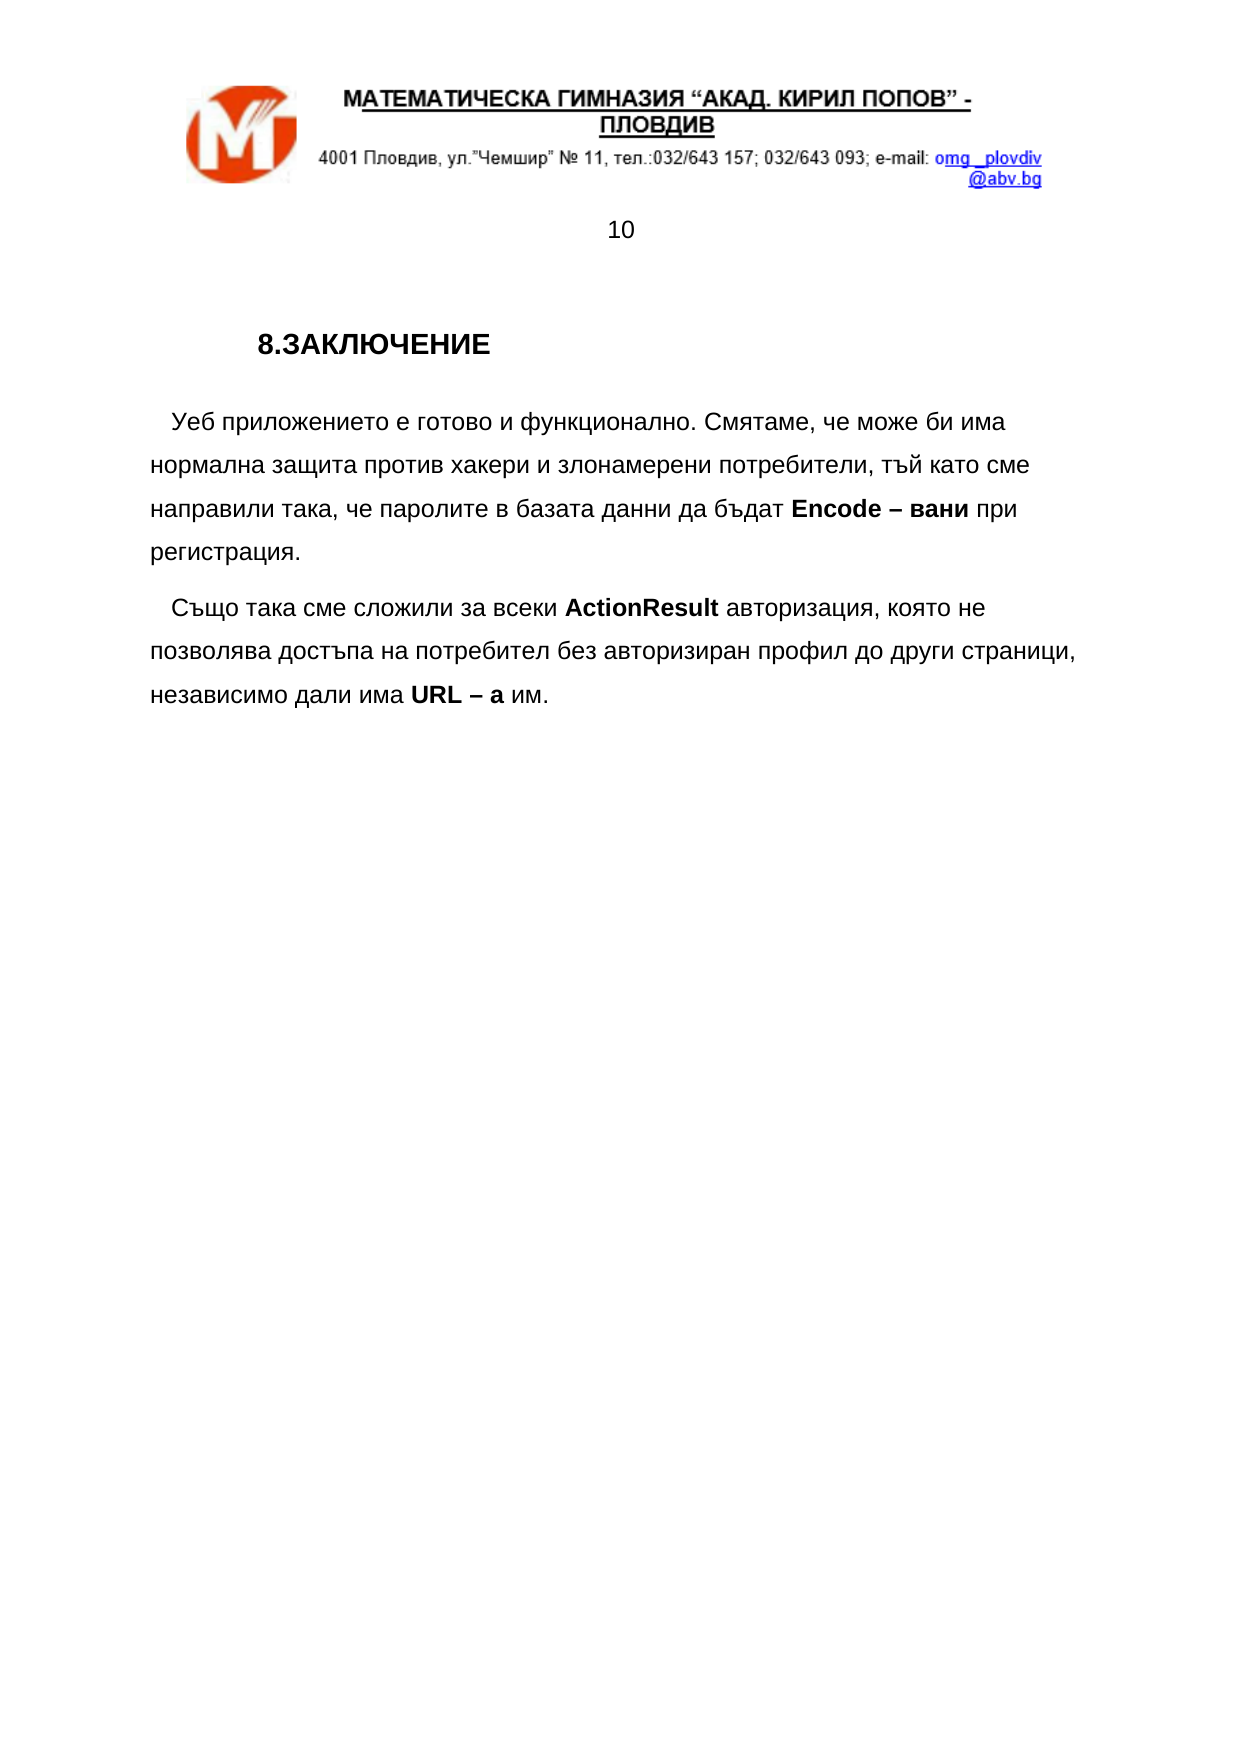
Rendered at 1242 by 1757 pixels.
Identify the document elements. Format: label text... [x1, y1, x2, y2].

text 8.ЗАКЛЮЧЕНИЕ [257, 327, 1092, 361]
picture [166, 61, 1076, 215]
text Също така сме сложили за всеки ActionResult авторизация, която не позволява достъпа на потребител без авторизиран профил до други страници, независимо дали има URL – а им. [150, 593, 1092, 708]
text Уеб приложението е готово и функционално. Смятаме, че може би има нормална защита против хакери и злонамерени потребители, тъй като сме направили така, че паролите в базата данни да бъдат Encode – вани при регистрация. [150, 407, 1092, 566]
